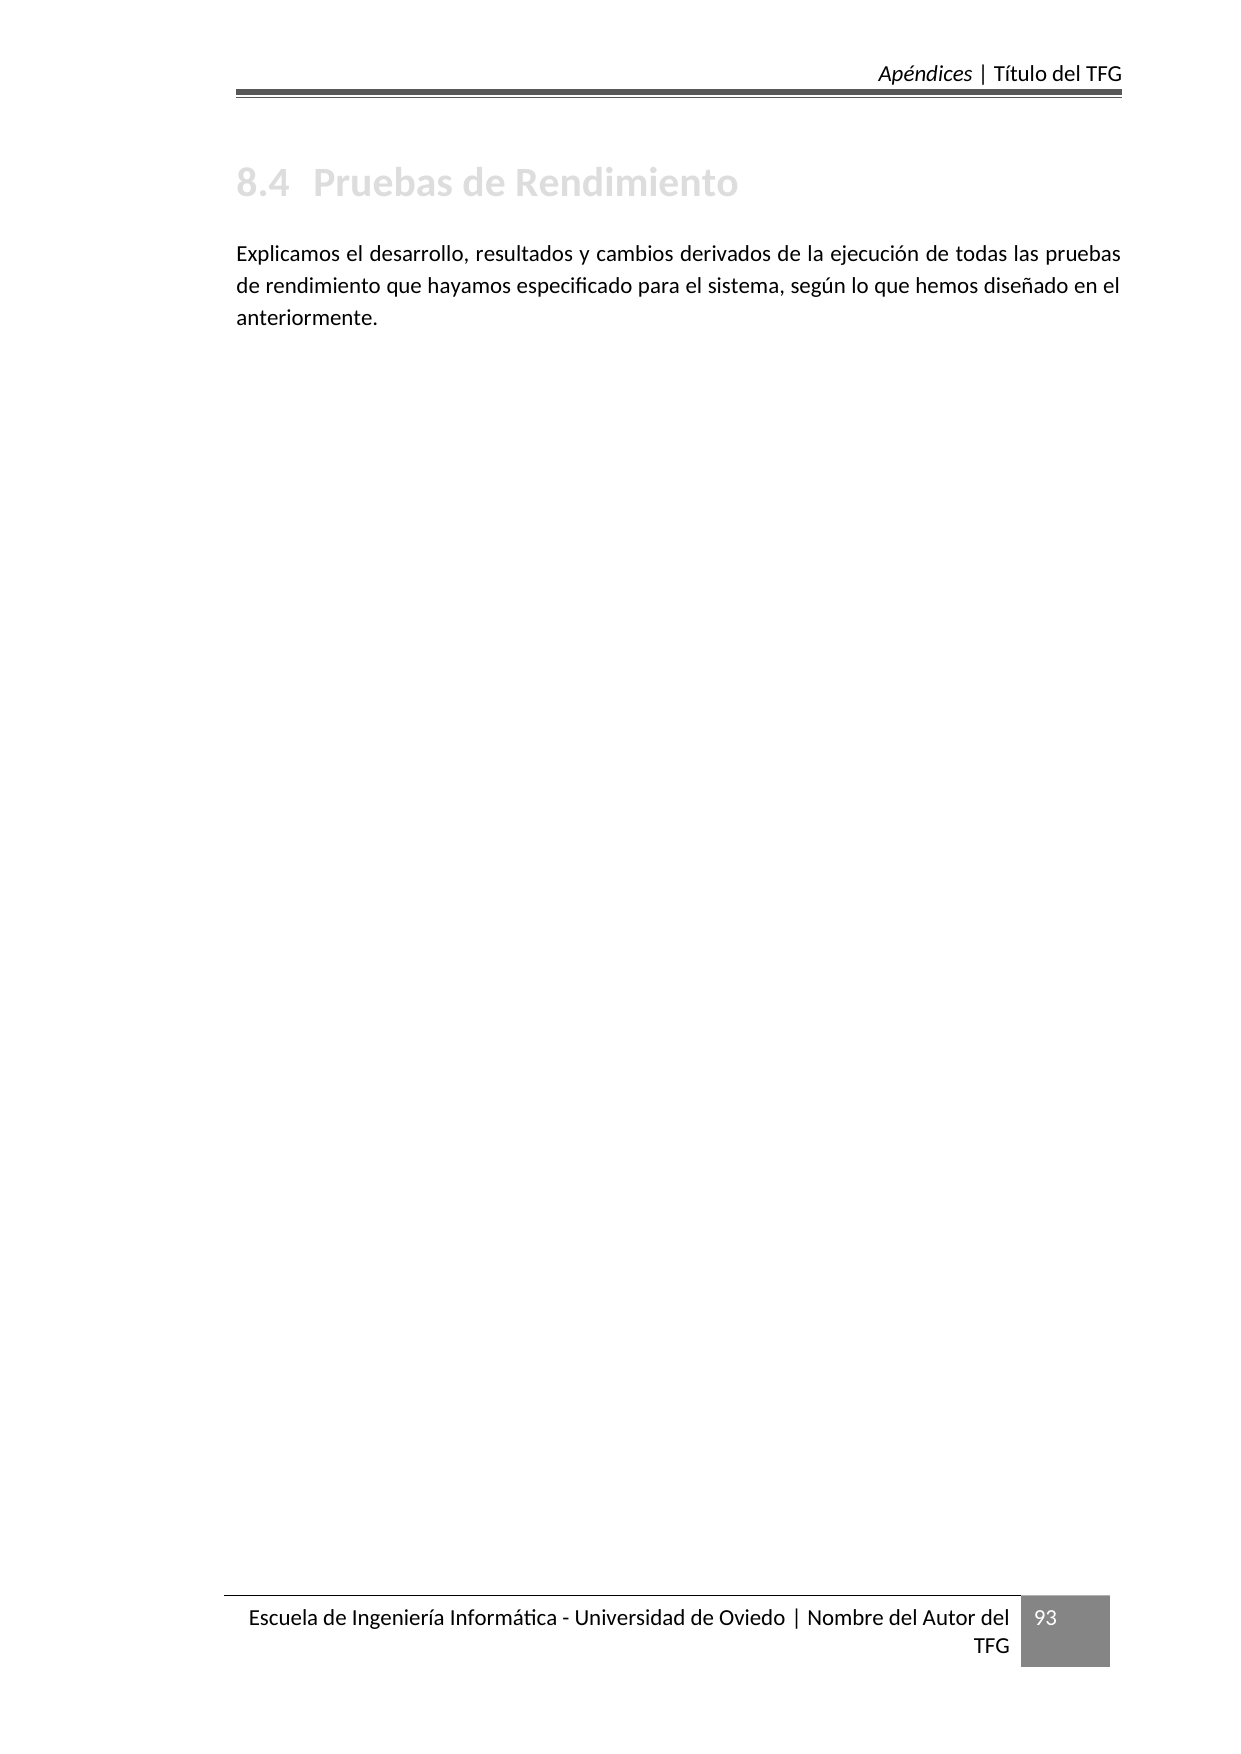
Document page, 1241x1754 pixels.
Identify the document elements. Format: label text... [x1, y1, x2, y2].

subtitle Pruebas de Rendimiento [236, 156, 1122, 206]
text Explicamos el desarrollo, resultados y cambios derivados de la ejecución de todas las pruebas de rendimiento que hayamos especificado para el sistema, según lo que hemos diseñado en el anteriormente. [236, 239, 1122, 331]
